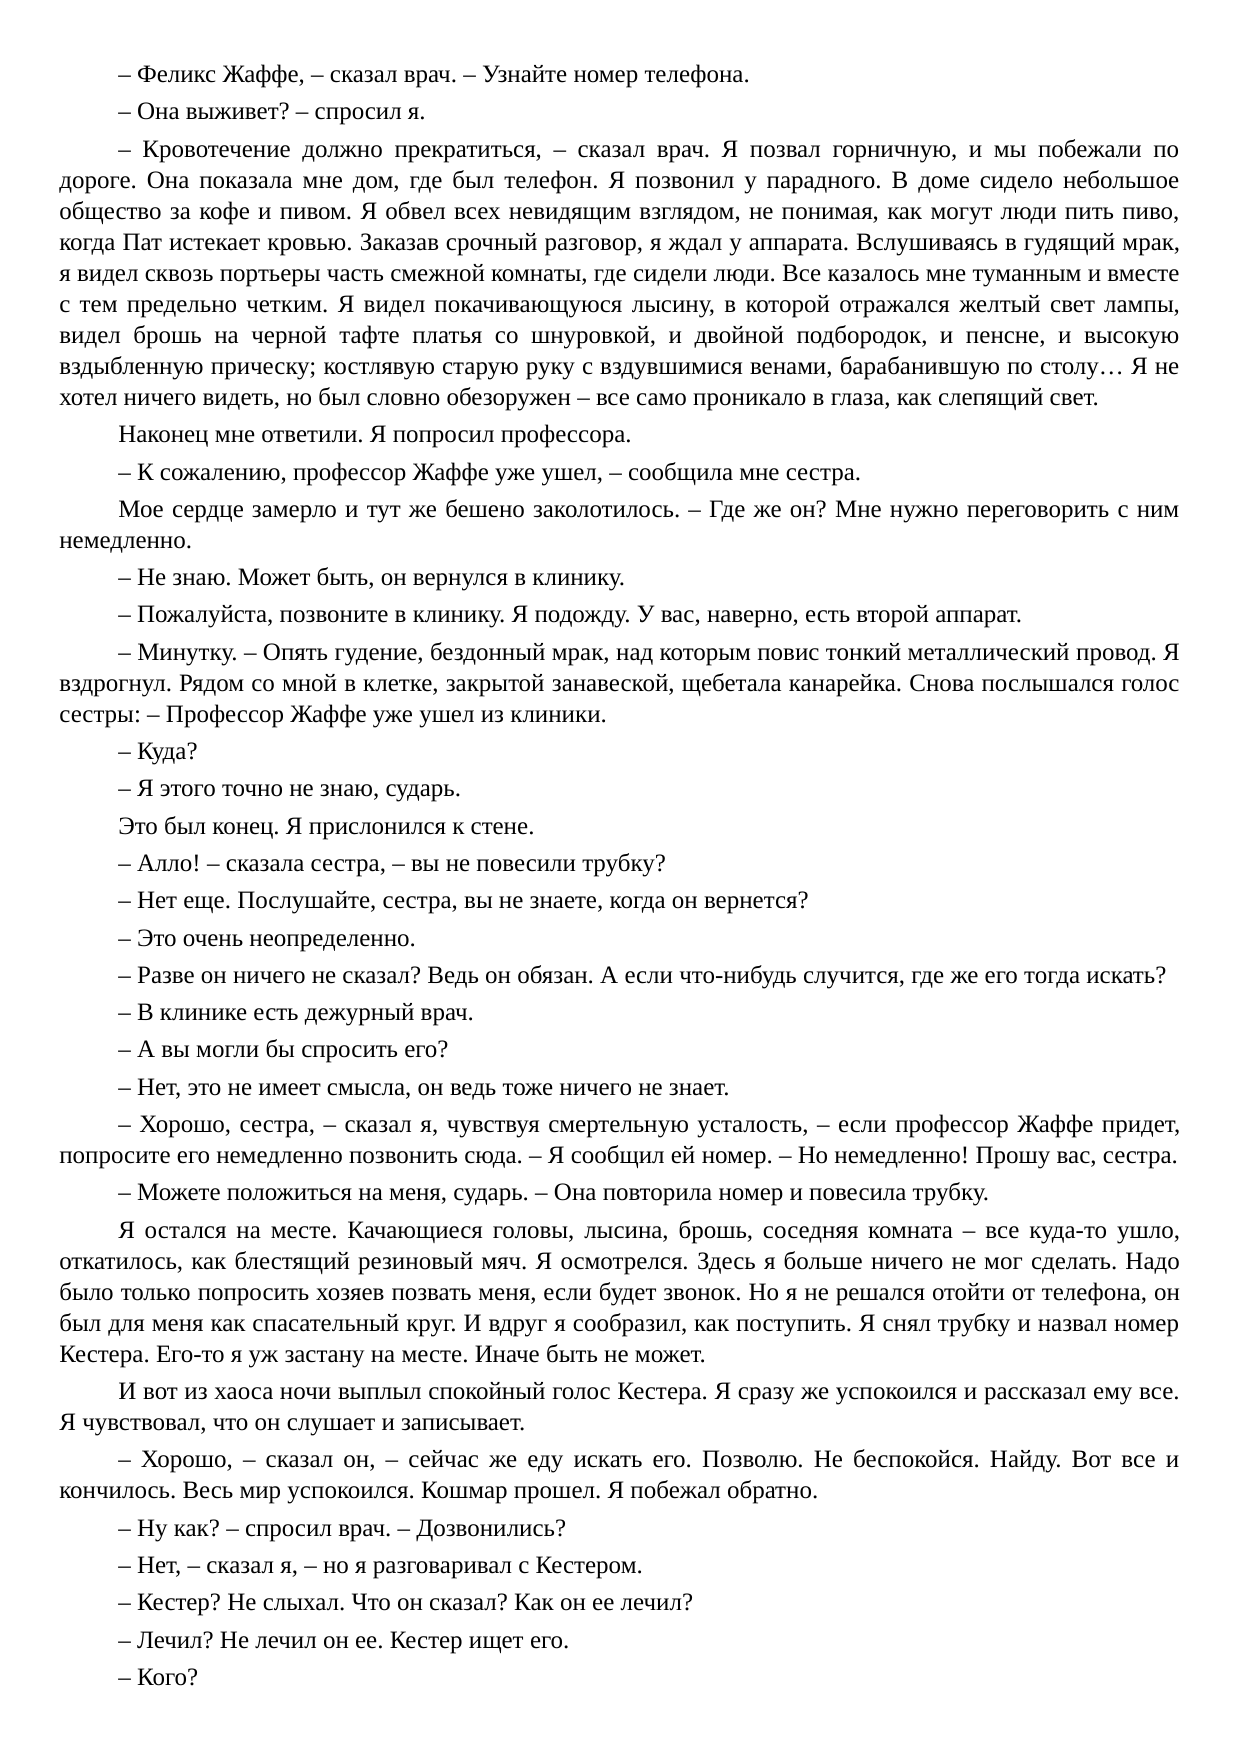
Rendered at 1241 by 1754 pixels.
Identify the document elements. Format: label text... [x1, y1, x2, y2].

text – Кого? [59, 1662, 1181, 1691]
text – Нет еще. Послушайте, сестра, вы не знаете, когда он вернется? [59, 885, 1181, 914]
text – Не знаю. Может быть, он вернулся в клинику. [59, 562, 1181, 591]
text – В клинике есть дежурный врач. [59, 997, 1181, 1026]
text – Лечил? Не лечил он ее. Кестер ищет его. [59, 1625, 1181, 1653]
text – К сожалению, профессор Жаффе уже ушел, – сообщила мне сестра. [59, 457, 1181, 485]
text Мое сердце замерло и тут же бешено заколотилось. – Где же он? Мне нужно переговорить с ним немедленно. [59, 494, 1181, 554]
text – Хорошо, сестра, – сказал я, чувствуя смертельную усталость, – если профессор Жаффе придет, попросите его немедленно позвонить сюда. – Я сообщил ей номер. – Но немедленно! Прошу вас, сестра. [59, 1109, 1181, 1169]
text Наконец мне ответили. Я попросил профессора. [59, 419, 1181, 448]
text – Кровотечение должно прекратиться, – сказал врач. Я позвал горничную, и мы побежали по дороге. Она показала мне дом, где был телефон. Я позвонил у парадного. В доме сидело небольшое общество за кофе и пивом. Я обвел всех невидящим взглядом, не понимая, как могут люди пить пиво, когда Пат истекает кровью. Заказав срочный разговор, я ждал у аппарата. Вслушиваясь в гудящий мрак, я видел сквозь портьеры часть смежной комнаты, где сидели люди. Все казалось мне туманным и вместе с тем предельно четким. Я видел покачивающуюся лысину, в которой отражался желтый свет лампы, видел брошь на черной тафте платья со шнуровкой, и двойной подбородок, и пенсне, и высокую вздыбленную прическу; костлявую старую руку с вздувшимися венами, барабанившую по столу… Я не хотел ничего видеть, но был словно обезоружен – все само проникало в глаза, как слепящий свет. [59, 134, 1181, 411]
text – Нет, – сказал я, – но я разговаривал с Кестером. [59, 1550, 1181, 1579]
text Я остался на месте. Качающиеся головы, лысина, брошь, соседняя комната – все куда-то ушло, откатилось, как блестящий резиновый мяч. Я осмотрелся. Здесь я больше ничего не мог сделать. Надо было только попросить хозяев позвать меня, если будет звонок. Но я не решался отойти от телефона, он был для меня как спасательный круг. И вдруг я сообразил, как поступить. Я снял трубку и назвал номер Кестера. Его-то я уж застану на месте. Иначе быть не может. [59, 1215, 1181, 1368]
text – А вы могли бы спросить его? [59, 1034, 1181, 1063]
text – Кестер? Не слыхал. Что он сказал? Как он ее лечил? [59, 1587, 1181, 1616]
text – Я этого точно не знаю, сударь. [59, 773, 1181, 802]
text – Минутку. – Опять гудение, бездонный мрак, над которым повис тонкий металлический провод. Я вздрогнул. Рядом со мной в клетке, закрытой занавеской, щебетала канарейка. Снова послышался голос сестры: – Профессор Жаффе уже ушел из клиники. [59, 637, 1181, 728]
text – Феликс Жаффе, – сказал врач. – Узнайте номер телефона. [59, 59, 1181, 88]
text – Ну как? – спросил врач. – Дозвонились? [59, 1513, 1181, 1542]
text – Она выживет? – спросил я. [59, 96, 1181, 125]
text – Нет, это не имеет смысла, он ведь тоже ничего не знает. [59, 1072, 1181, 1101]
text Это был конец. Я прислонился к стене. [59, 811, 1181, 839]
text – Разве он ничего не сказал? Ведь он обязан. А если что-нибудь случится, где же его тогда искать? [59, 960, 1181, 989]
text – Алло! – сказала сестра, – вы не повесили трубку? [59, 848, 1181, 877]
text – Можете положиться на меня, сударь. – Она повторила номер и повесила трубку. [59, 1177, 1181, 1206]
text И вот из хаоса ночи выплыл спокойный голос Кестера. Я сразу же успокоился и рассказал ему все. Я чувствовал, что он слушает и записывает. [59, 1376, 1181, 1436]
text – Пожалуйста, позвоните в клинику. Я подожду. У вас, наверно, есть второй аппарат. [59, 599, 1181, 628]
text – Это очень неопределенно. [59, 923, 1181, 951]
text – Куда? [59, 736, 1181, 765]
text – Хорошо, – сказал он, – сейчас же еду искать его. Позволю. Не беспокойся. Найду. Вот все и кончилось. Весь мир успокоился. Кошмар прошел. Я побежал обратно. [59, 1444, 1181, 1504]
